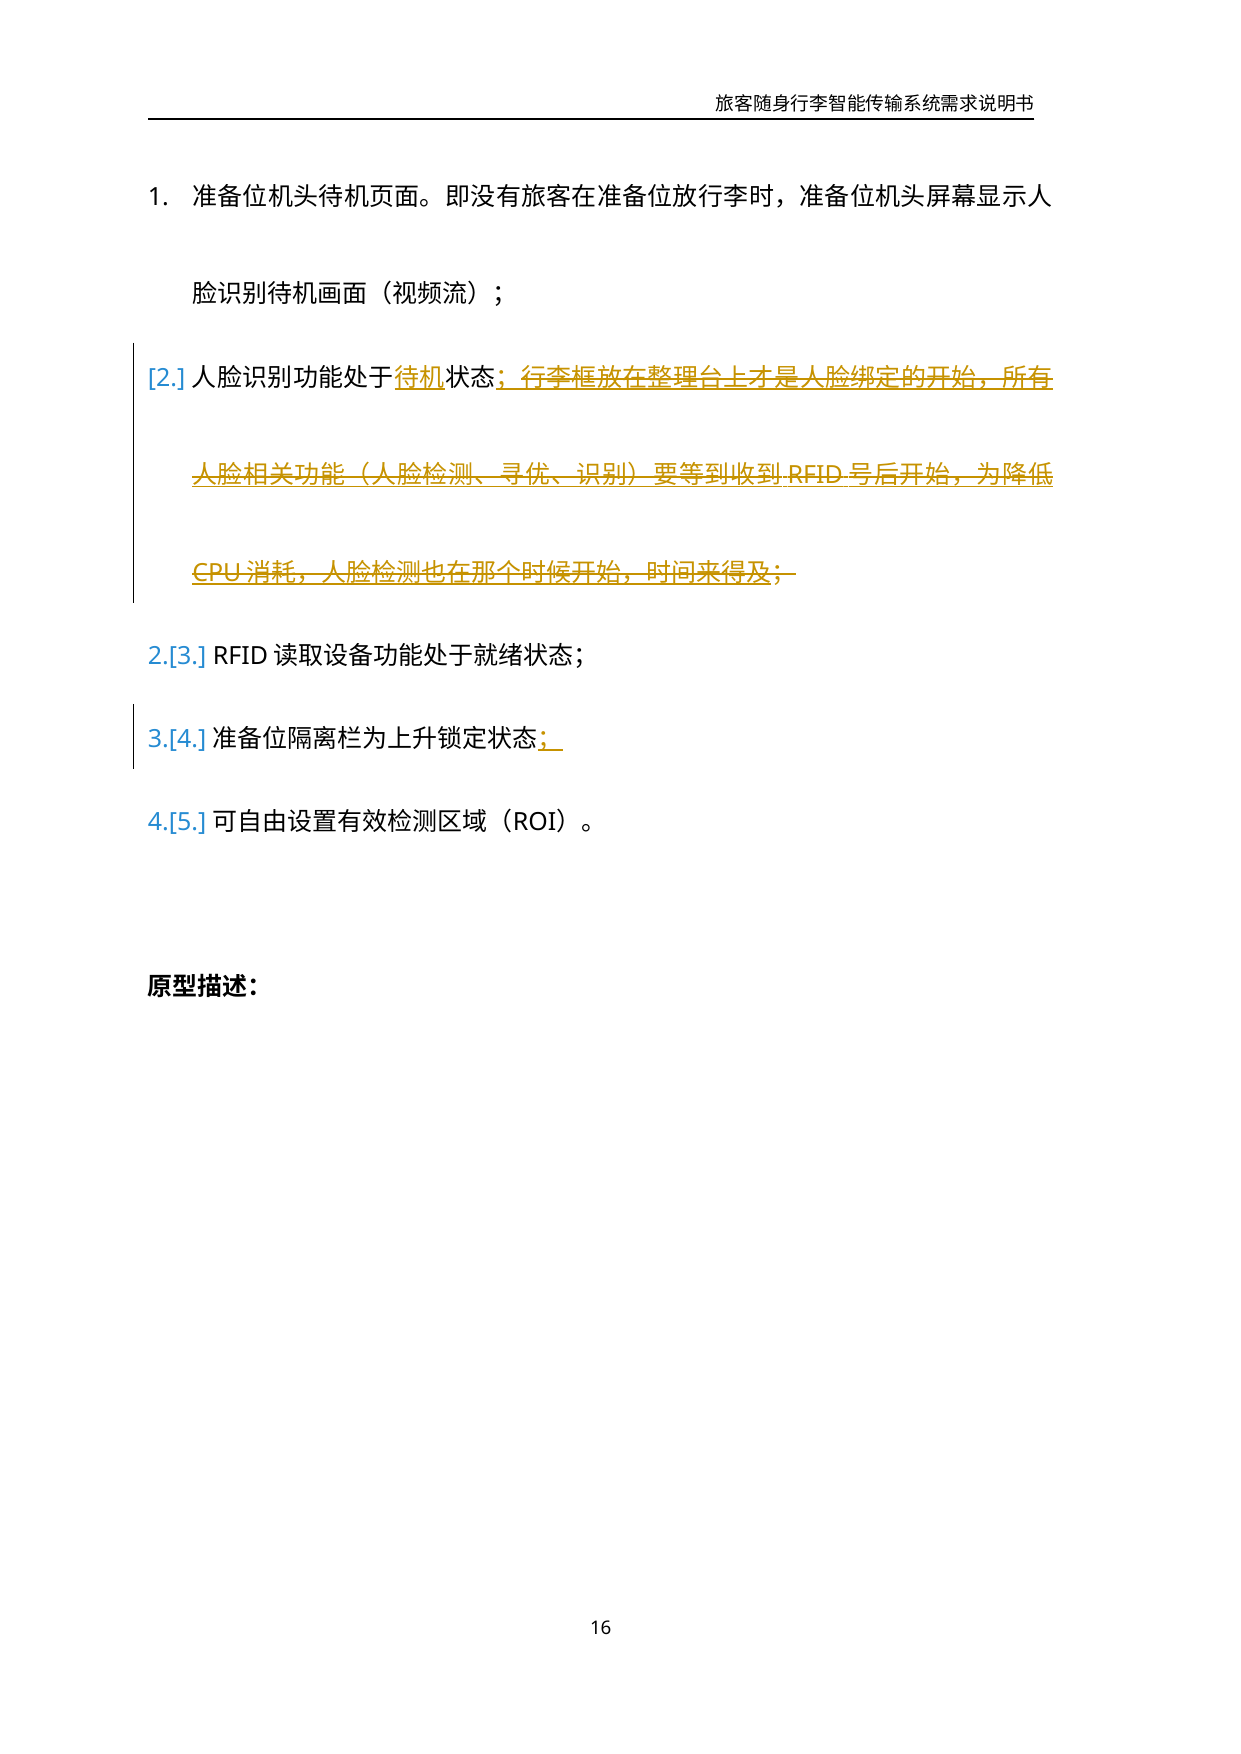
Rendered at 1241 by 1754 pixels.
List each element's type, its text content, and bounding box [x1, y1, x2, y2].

list 人脸识别功能处于状态 [148, 343, 1053, 603]
list 准备位隔离栏为上升锁定状态 [148, 704, 1053, 769]
list 可自由设置有效检测区域（ROI）。 [148, 787, 1053, 852]
list 准备位机头待机页面。即没有旅客在准备位放行李时，准备位机头屏幕显示人脸识别待机画面（视频流）； [148, 162, 1053, 324]
text 原型描述： [148, 952, 1053, 1017]
list RFID读取设备功能处于就绪状态； [148, 621, 1053, 686]
